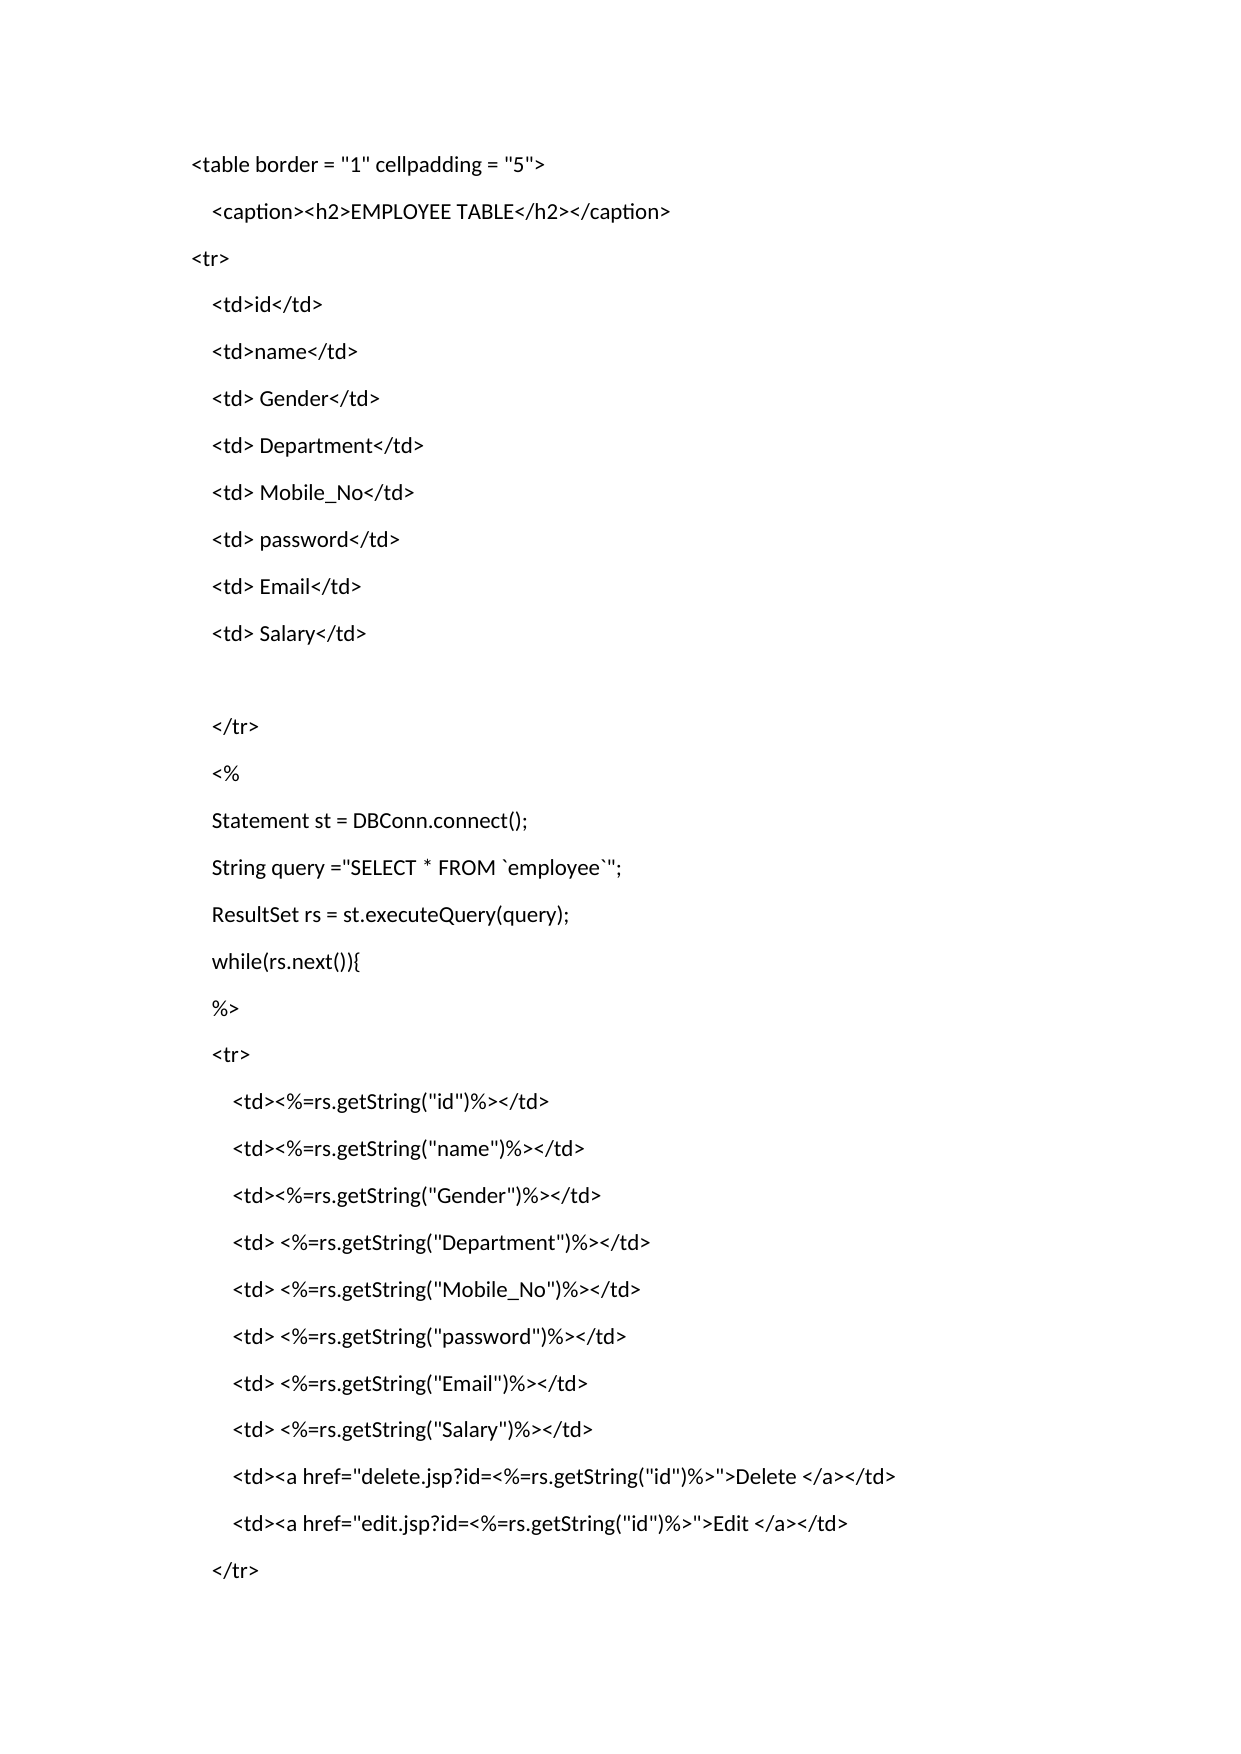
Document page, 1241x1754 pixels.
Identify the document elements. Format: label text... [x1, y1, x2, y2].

text <caption><h2>EMPLOYEE TABLE</h2></caption> [150, 197, 1090, 225]
text ResultSet rs = st.executeQuery(query); [150, 900, 1090, 928]
text <% [150, 759, 1090, 787]
text <td> Gender</td> [150, 384, 1090, 412]
text <td> <%=rs.getString("Salary")%></td> [150, 1416, 1090, 1444]
text <table border = "1" cellpadding = "5"> [150, 150, 1090, 178]
text </tr> [150, 1556, 1090, 1584]
text <td> <%=rs.getString("Mobile_No")%></td> [150, 1275, 1090, 1303]
text <td>name</td> [150, 337, 1090, 366]
text Statement st = DBConn.connect(); [150, 806, 1090, 834]
text <tr> [150, 244, 1090, 272]
text <td><a href="delete.jsp?id=<%=rs.getString("id")%>">Delete </a></td> [150, 1462, 1090, 1491]
text <td> Mobile_No</td> [150, 478, 1090, 506]
text String query ="SELECT * FROM `employee`"; [150, 853, 1090, 881]
text </tr> [150, 712, 1090, 741]
text <td><a href="edit.jsp?id=<%=rs.getString("id")%>">Edit </a></td> [150, 1509, 1090, 1537]
text <td> <%=rs.getString("password")%></td> [150, 1322, 1090, 1350]
text <td> Salary</td> [150, 619, 1090, 647]
text %> [150, 994, 1090, 1022]
text <td><%=rs.getString("Gender")%></td> [150, 1181, 1090, 1209]
text <td> password</td> [150, 525, 1090, 553]
text <td>id</td> [150, 291, 1090, 319]
text <td> Email</td> [150, 572, 1090, 600]
text <td> <%=rs.getString("Email")%></td> [150, 1369, 1090, 1397]
text <td> <%=rs.getString("Department")%></td> [150, 1228, 1090, 1256]
text <td><%=rs.getString("name")%></td> [150, 1134, 1090, 1162]
text <td> Department</td> [150, 431, 1090, 459]
text <td><%=rs.getString("id")%></td> [150, 1087, 1090, 1116]
text while(rs.next()){ [150, 947, 1090, 975]
text <tr> [150, 1041, 1090, 1069]
